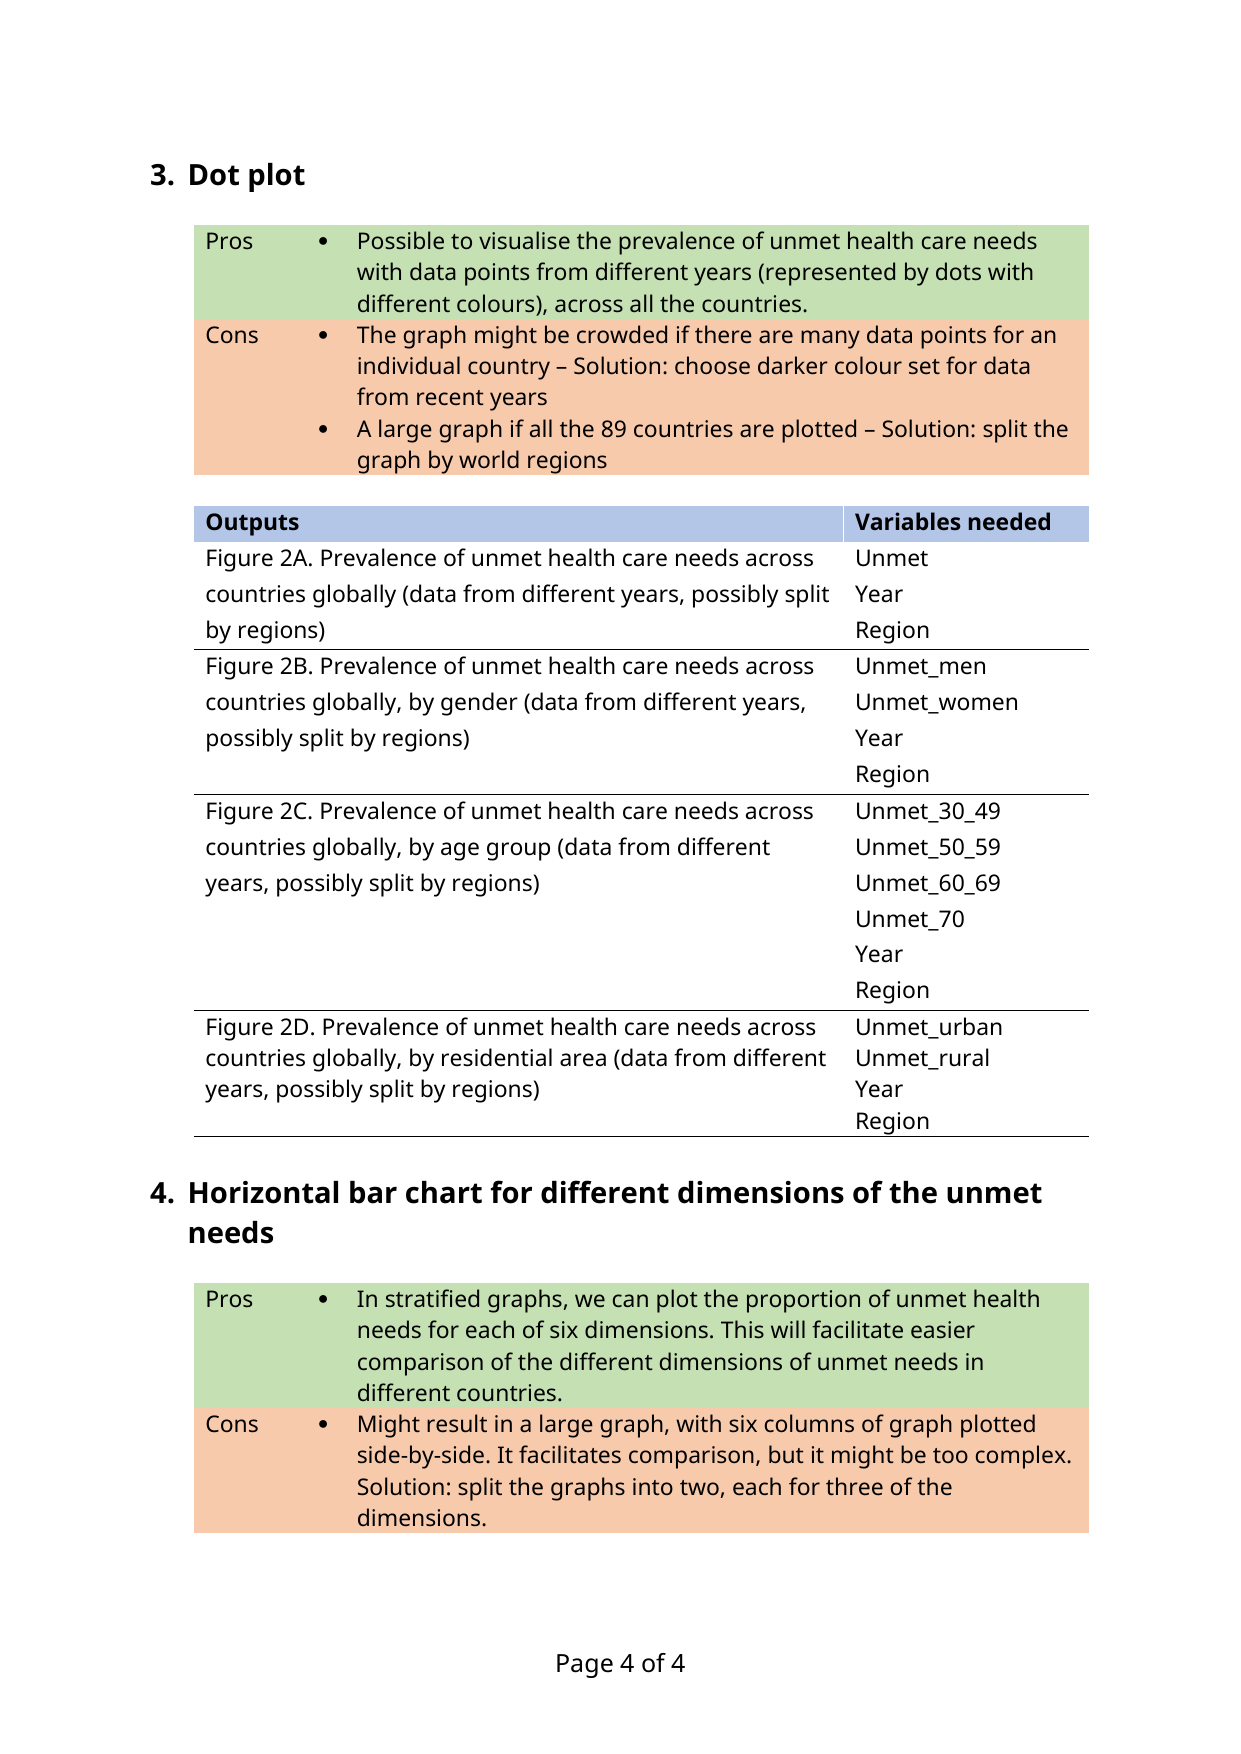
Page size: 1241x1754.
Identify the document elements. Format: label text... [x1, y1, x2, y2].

table_header In stratified graphs, we can plot the proportion of unmet health needs for each of six dimensions. This will facilitate easier comparison of the different dimensions of unmet needs in different countries. [297, 1283, 1089, 1408]
table_header Pros [194, 1283, 297, 1408]
table_cell Might result in a large graph, with six columns of graph plotted side-by-side. It facilitates comparison, but it might be too complex. Solution: split the graphs into two, each for three of the dimensions. [297, 1408, 1089, 1533]
table_cell Cons [194, 319, 297, 475]
table_header Possible to visualise the prevalence of unmet health care needs with data points from different years (represented by dots with different colours), across all the countries. [297, 225, 1089, 319]
table_cell Figure 2D. Prevalence of unmet health care needs across countries globally, by residential area (data from different years, possibly split by regions) [194, 1011, 843, 1136]
table_header Variables needed [844, 506, 1089, 542]
table_cell Unmet_urban Unmet_rural Year Region [844, 1011, 1089, 1136]
table_cell Cons [194, 1408, 297, 1533]
table_cell Figure 2C. Prevalence of unmet health care needs across countries globally, by age group (data from different years, possibly split by regions) [194, 795, 843, 1010]
table_cell Unmet Year Region [844, 542, 1089, 649]
table_cell Unmet_30_49 Unmet_50_59 Unmet_60_69 Unmet_70 Year Region [844, 795, 1089, 1010]
subtitle Horizontal bar chart for different dimensions of the unmet needs [150, 1172, 1090, 1252]
subtitle Dot plot [150, 154, 1090, 194]
table_cell Unmet_men Unmet_women Year Region [844, 650, 1089, 794]
table_header Pros [194, 225, 297, 319]
table_cell The graph might be crowded if there are many data points for an individual country – Solution: choose darker colour set for data from recent years A large graph if all the 89 countries are plotted – Solution: split the graph by world regions [297, 319, 1089, 475]
table_cell Figure 2A. Prevalence of unmet health care needs across countries globally (data from different years, possibly split by regions) [194, 542, 843, 649]
table_header Outputs [194, 506, 843, 542]
table_cell Figure 2B. Prevalence of unmet health care needs across countries globally, by gender (data from different years, possibly split by regions) [194, 650, 843, 794]
